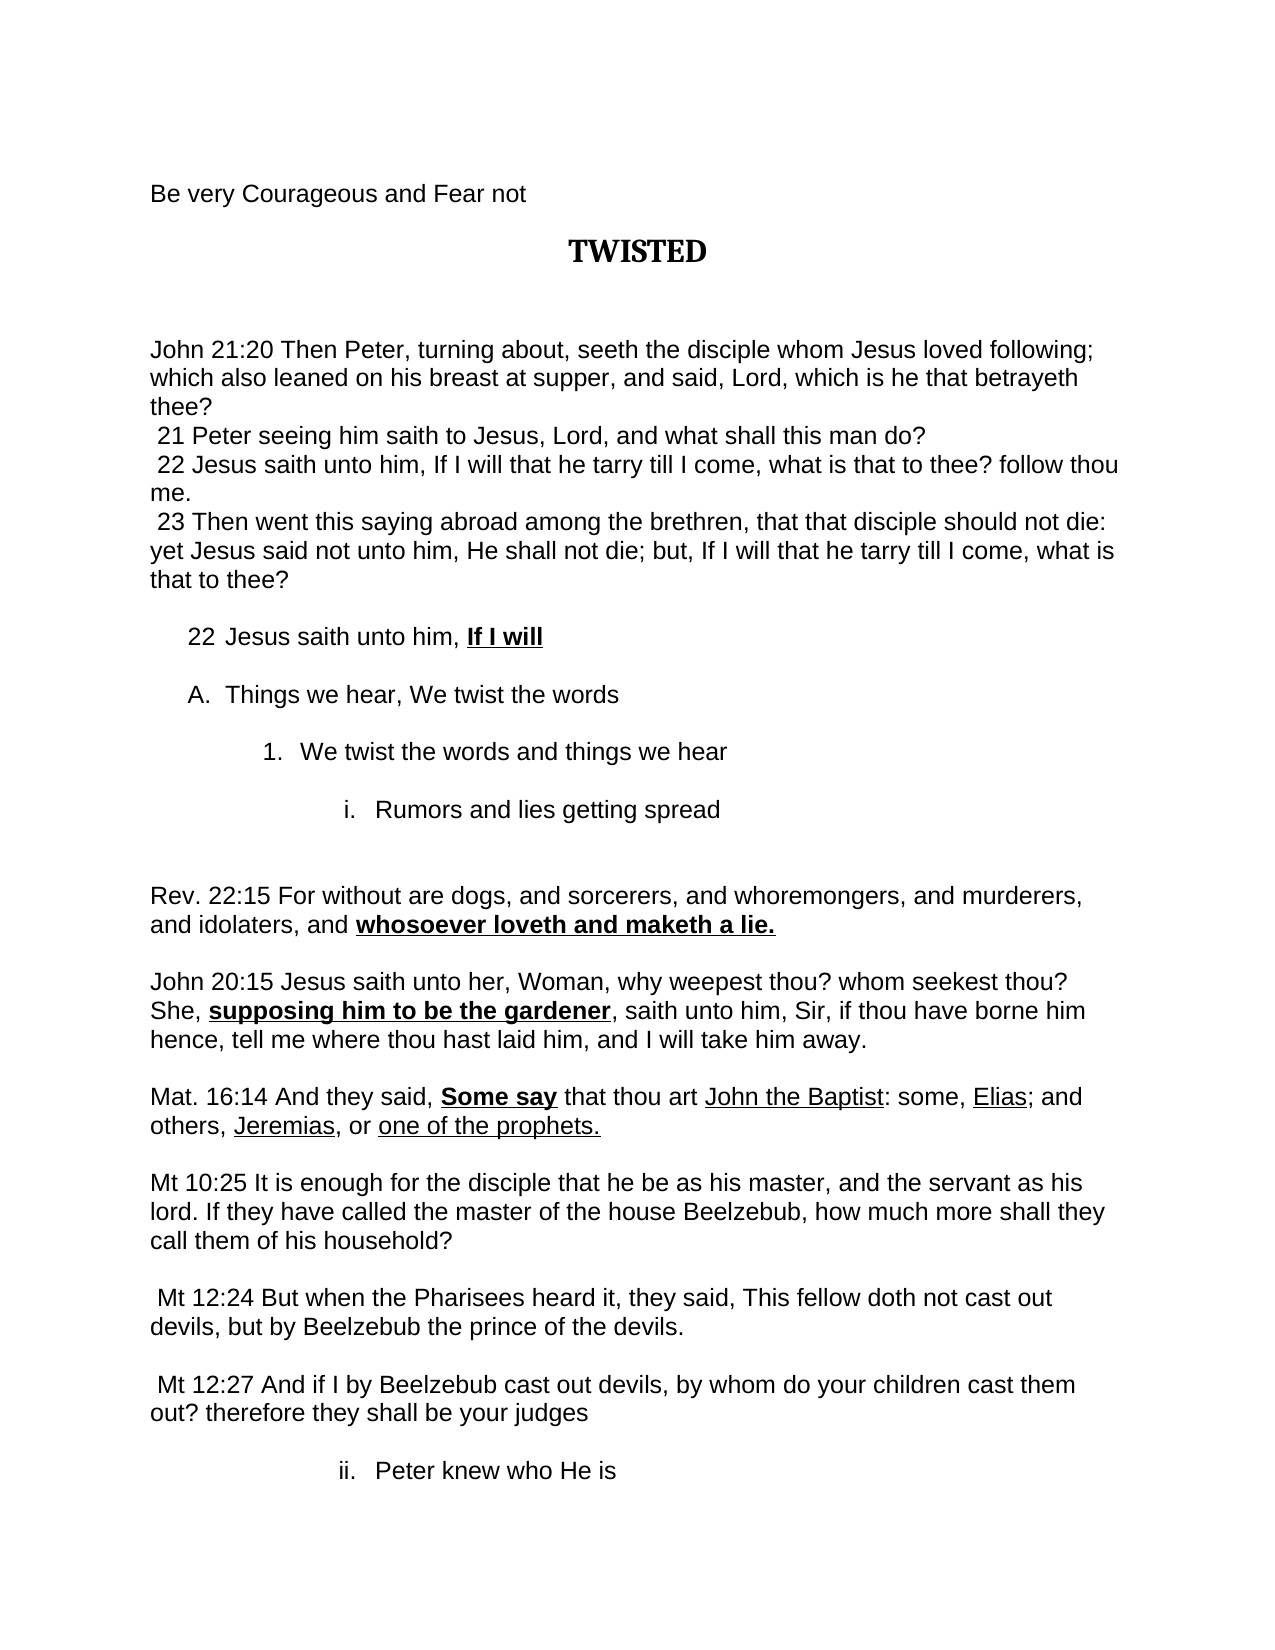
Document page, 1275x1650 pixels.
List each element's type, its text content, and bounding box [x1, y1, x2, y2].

text 22 Jesus saith unto him, If I will that he tarry till I come, what is that to thee? follow thou me. [150, 449, 1125, 507]
text Mat. 16:14 And they said, Some say that thou art John the Baptist: some, Elias; and others, Jeremias, or one of the prophets. [150, 1082, 1125, 1139]
text 21 Peter seeing him saith to Jesus, Lord, and what shall this man do? [150, 421, 1125, 449]
text Be very Courageous and Fear not [150, 179, 1125, 207]
list We twist the words and things we hear [262, 737, 1125, 766]
text Rev. 22:15 For without are dogs, and sorcerers, and whoremongers, and murderers, and idolaters, and whosoever loveth and maketh a lie. [150, 881, 1125, 938]
text John 20:15 Jesus saith unto her, Woman, why weepest thou? whom seekest thou? She, supposing him to be the gardener, saith unto him, Sir, if thou have borne him hence, tell me where thou hast laid him, and I will take him away. [150, 967, 1125, 1053]
text Mt 12:27 And if I by Beelzebub cast out devils, by whom do your children cast them out? therefore they shall be your judges [150, 1369, 1125, 1427]
list Rumors and lies getting spread [356, 794, 1125, 823]
list Peter knew who He is [356, 1456, 1125, 1484]
list Things we hear, We twist the words [187, 679, 1125, 708]
list Jesus saith unto him, If I will [187, 622, 1125, 651]
text John 21:20 Then Peter, turning about, seeth the disciple whom Jesus loved following; which also leaned on his breast at supper, and said, Lord, which is he that betrayeth thee? [150, 334, 1125, 421]
title TWISTED [150, 232, 1125, 271]
text 23 Then went this saying abroad among the brethren, that that disciple should not die: yet Jesus said not unto him, He shall not die; but, If I will that he tarry till I come, what is that to thee? [150, 507, 1125, 593]
text Mt 10:25 It is enough for the disciple that he be as his master, and the servant as his lord. If they have called the master of the house Beelzebub, how much more shall they call them of his household? [150, 1168, 1125, 1254]
text Mt 12:24 But when the Pharisees heard it, they said, This fellow doth not cast out devils, but by Beelzebub the prince of the devils. [150, 1283, 1125, 1341]
